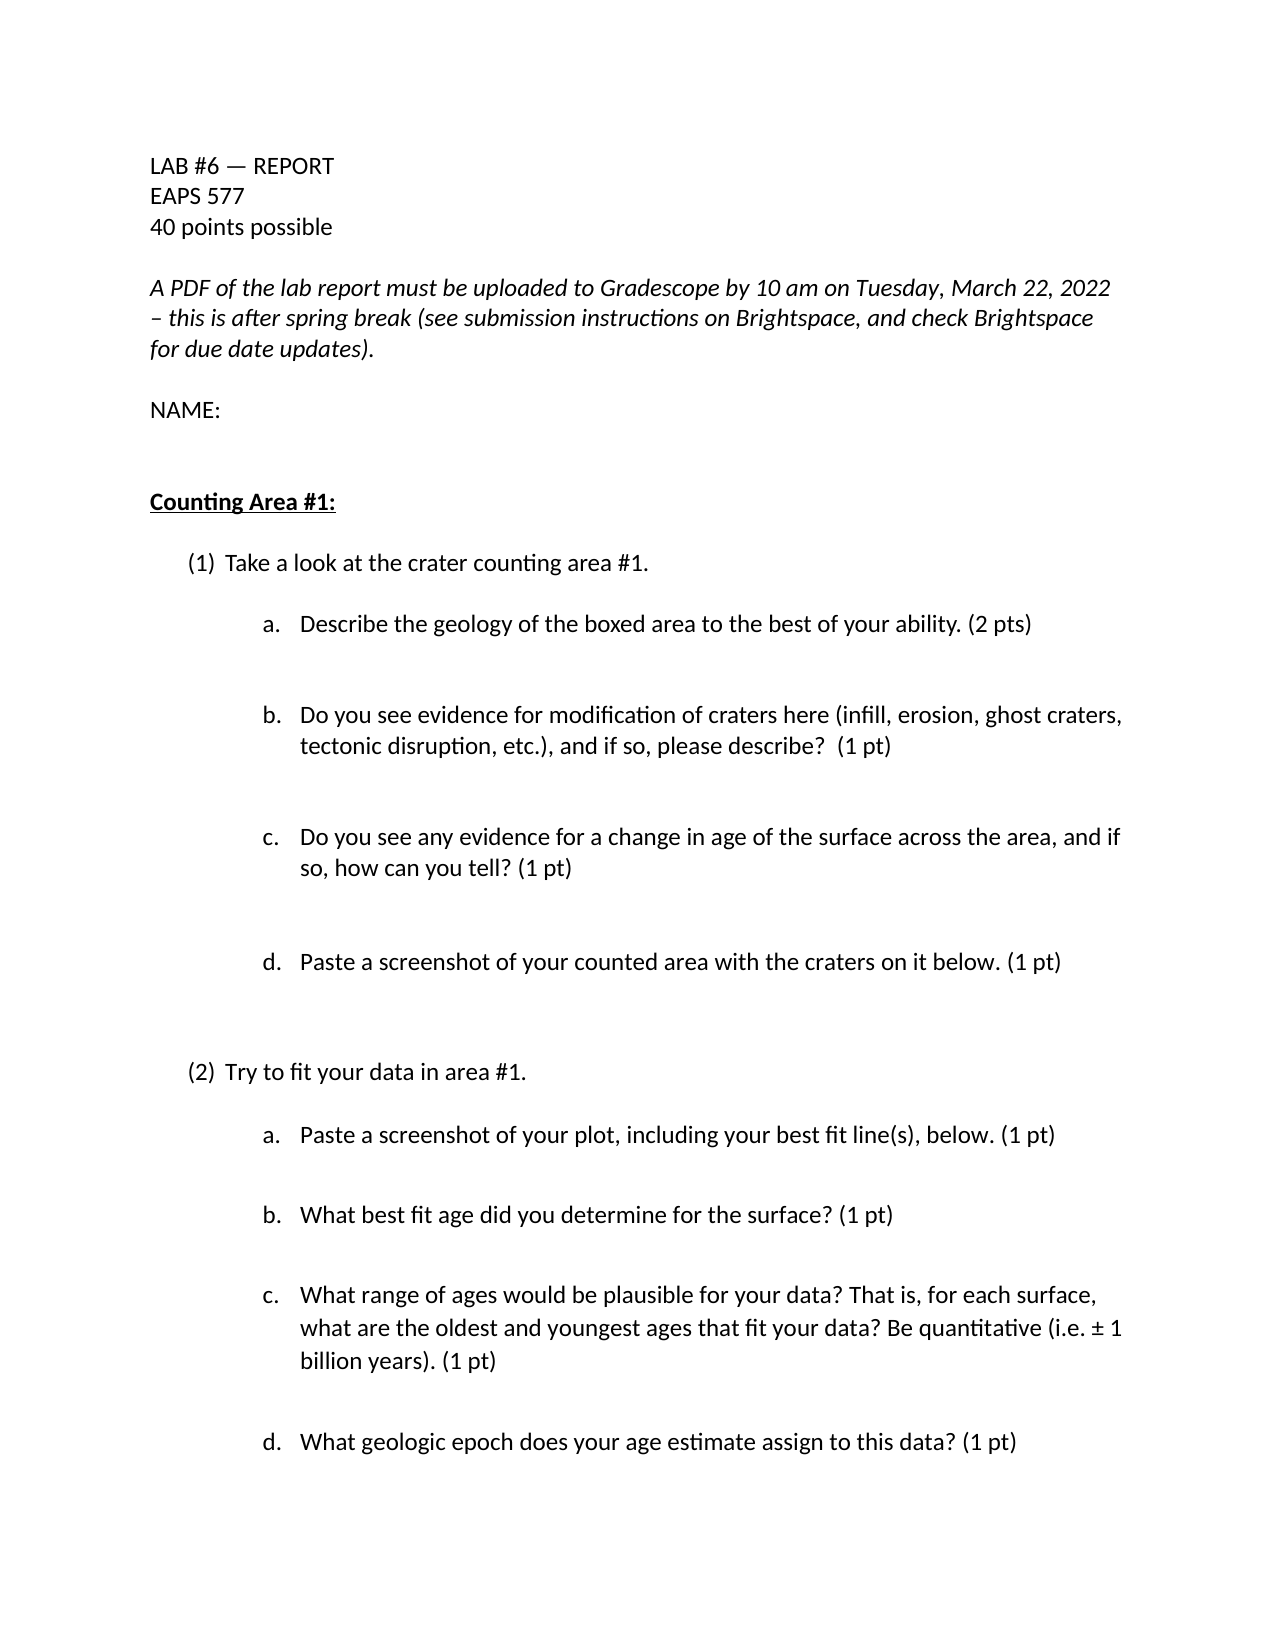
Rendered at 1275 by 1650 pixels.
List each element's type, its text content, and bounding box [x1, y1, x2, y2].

list What best fit age did you determine for the surface? (1 pt) [262, 1199, 1125, 1230]
list Paste a screenshot of your counted area with the craters on it below. (1 pt) [262, 946, 1125, 976]
list Paste a screenshot of your plot, including your best fit line(s), below. (1 pt) [262, 1119, 1125, 1150]
list What geologic epoch does your age estimate assign to this data? (1 pt) [262, 1426, 1125, 1456]
text Counting Area #1: [150, 486, 1125, 516]
text A PDF of the lab report must be uploaded to Gradescope by 10 am on Tuesday, March 22, 2022 – this is after spring break (see submission instructions on Brightspace, and check Brightspace for due date updates). [150, 272, 1125, 364]
list Try to fit your data in area #1. [187, 1057, 1125, 1117]
text NAME: [150, 394, 1125, 425]
list Do you see any evidence for a change in age of the surface across the area, and if so, how can you tell? (1 pt) [262, 821, 1125, 882]
list Take a look at the crater counting area #1. [187, 547, 1125, 577]
list Do you see evidence for modification of craters here (infill, erosion, ghost craters, tectonic disruption, etc.), and if so, please describe? (1 pt) [262, 699, 1125, 760]
list What range of ages would be plausible for your data? That is, for each surface, what are the oldest and youngest ages that fit your data? Be quantitative (i.e. ± 1 billion years). (1 pt) [262, 1280, 1125, 1376]
text EAPS 577 [150, 181, 1125, 211]
text 40 points possible [150, 211, 1125, 242]
text LAB #6 — REPORT [150, 150, 1125, 181]
list Describe the geology of the boxed area to the best of your ability. (2 pts) [262, 608, 1125, 638]
